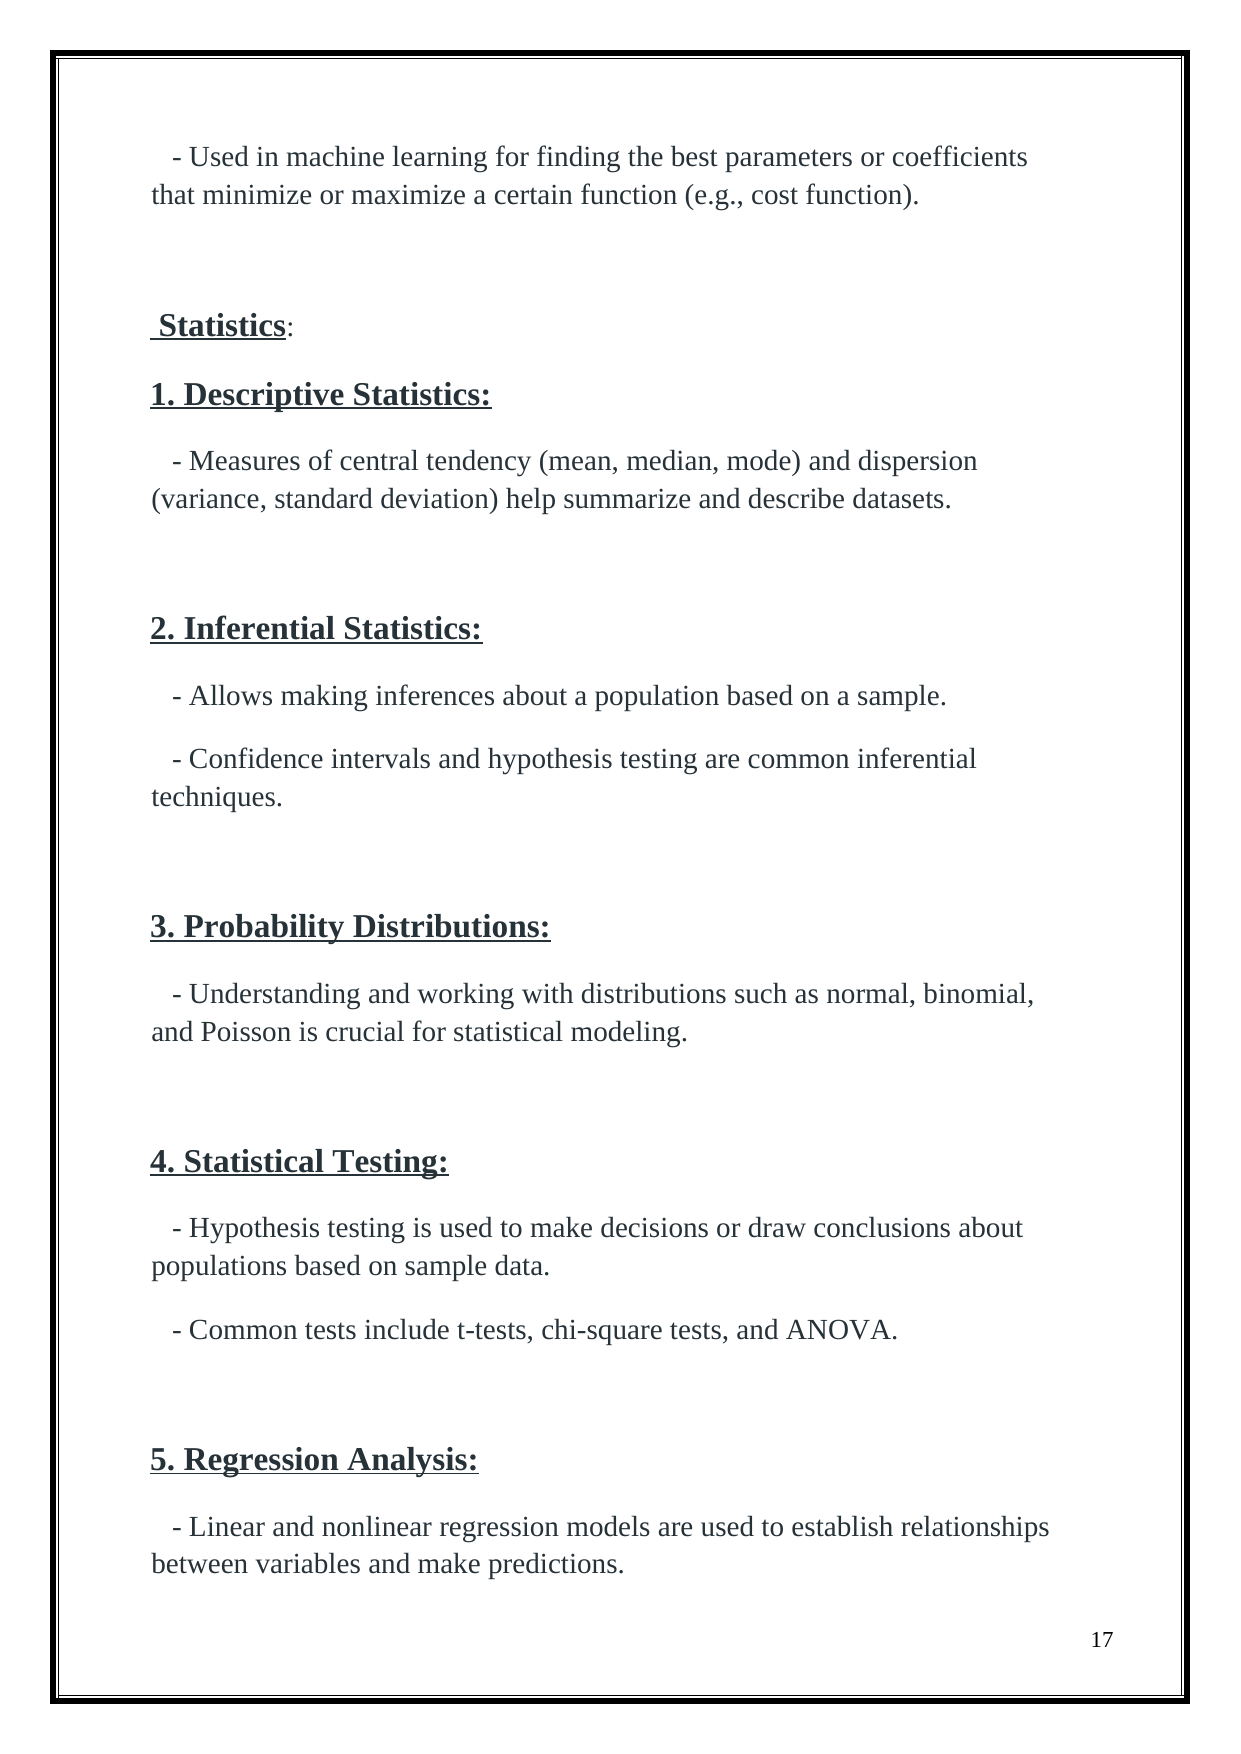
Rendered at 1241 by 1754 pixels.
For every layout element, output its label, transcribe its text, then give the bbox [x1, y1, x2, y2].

text - Allows making inferences about a population based on a sample. [150, 678, 1079, 711]
text Statistics: [150, 305, 1079, 343]
text - Linear and nonlinear regression models are used to establish relationships between variables and make predictions. [150, 1509, 1079, 1580]
text 4. Statistical Testing: [150, 1141, 1079, 1179]
text 1. Descriptive Statistics: [150, 374, 1079, 412]
text - Common tests include t-tests, chi-square tests, and ANOVA. [150, 1312, 1079, 1346]
text 2. Inferential Statistics: [150, 608, 1079, 647]
text - Confidence intervals and hypothesis testing are common inferential techniques. [150, 741, 1079, 813]
text - Measures of central tendency (mean, median, mode) and dispersion (variance, standard deviation) help summarize and describe datasets. [150, 443, 1079, 514]
text - Used in machine learning for finding the best parameters or coefficients that minimize or maximize a certain function (e.g., cost function). [150, 139, 1079, 211]
text 3. Probability Distributions: [150, 907, 1079, 945]
text - Hypothesis testing is used to make decisions or draw conclusions about populations based on sample data. [150, 1210, 1079, 1282]
text 5. Regression Analysis: [150, 1439, 1079, 1478]
text - Understanding and working with distributions such as normal, binomial, and Poisson is crucial for statistical modeling. [150, 976, 1079, 1047]
